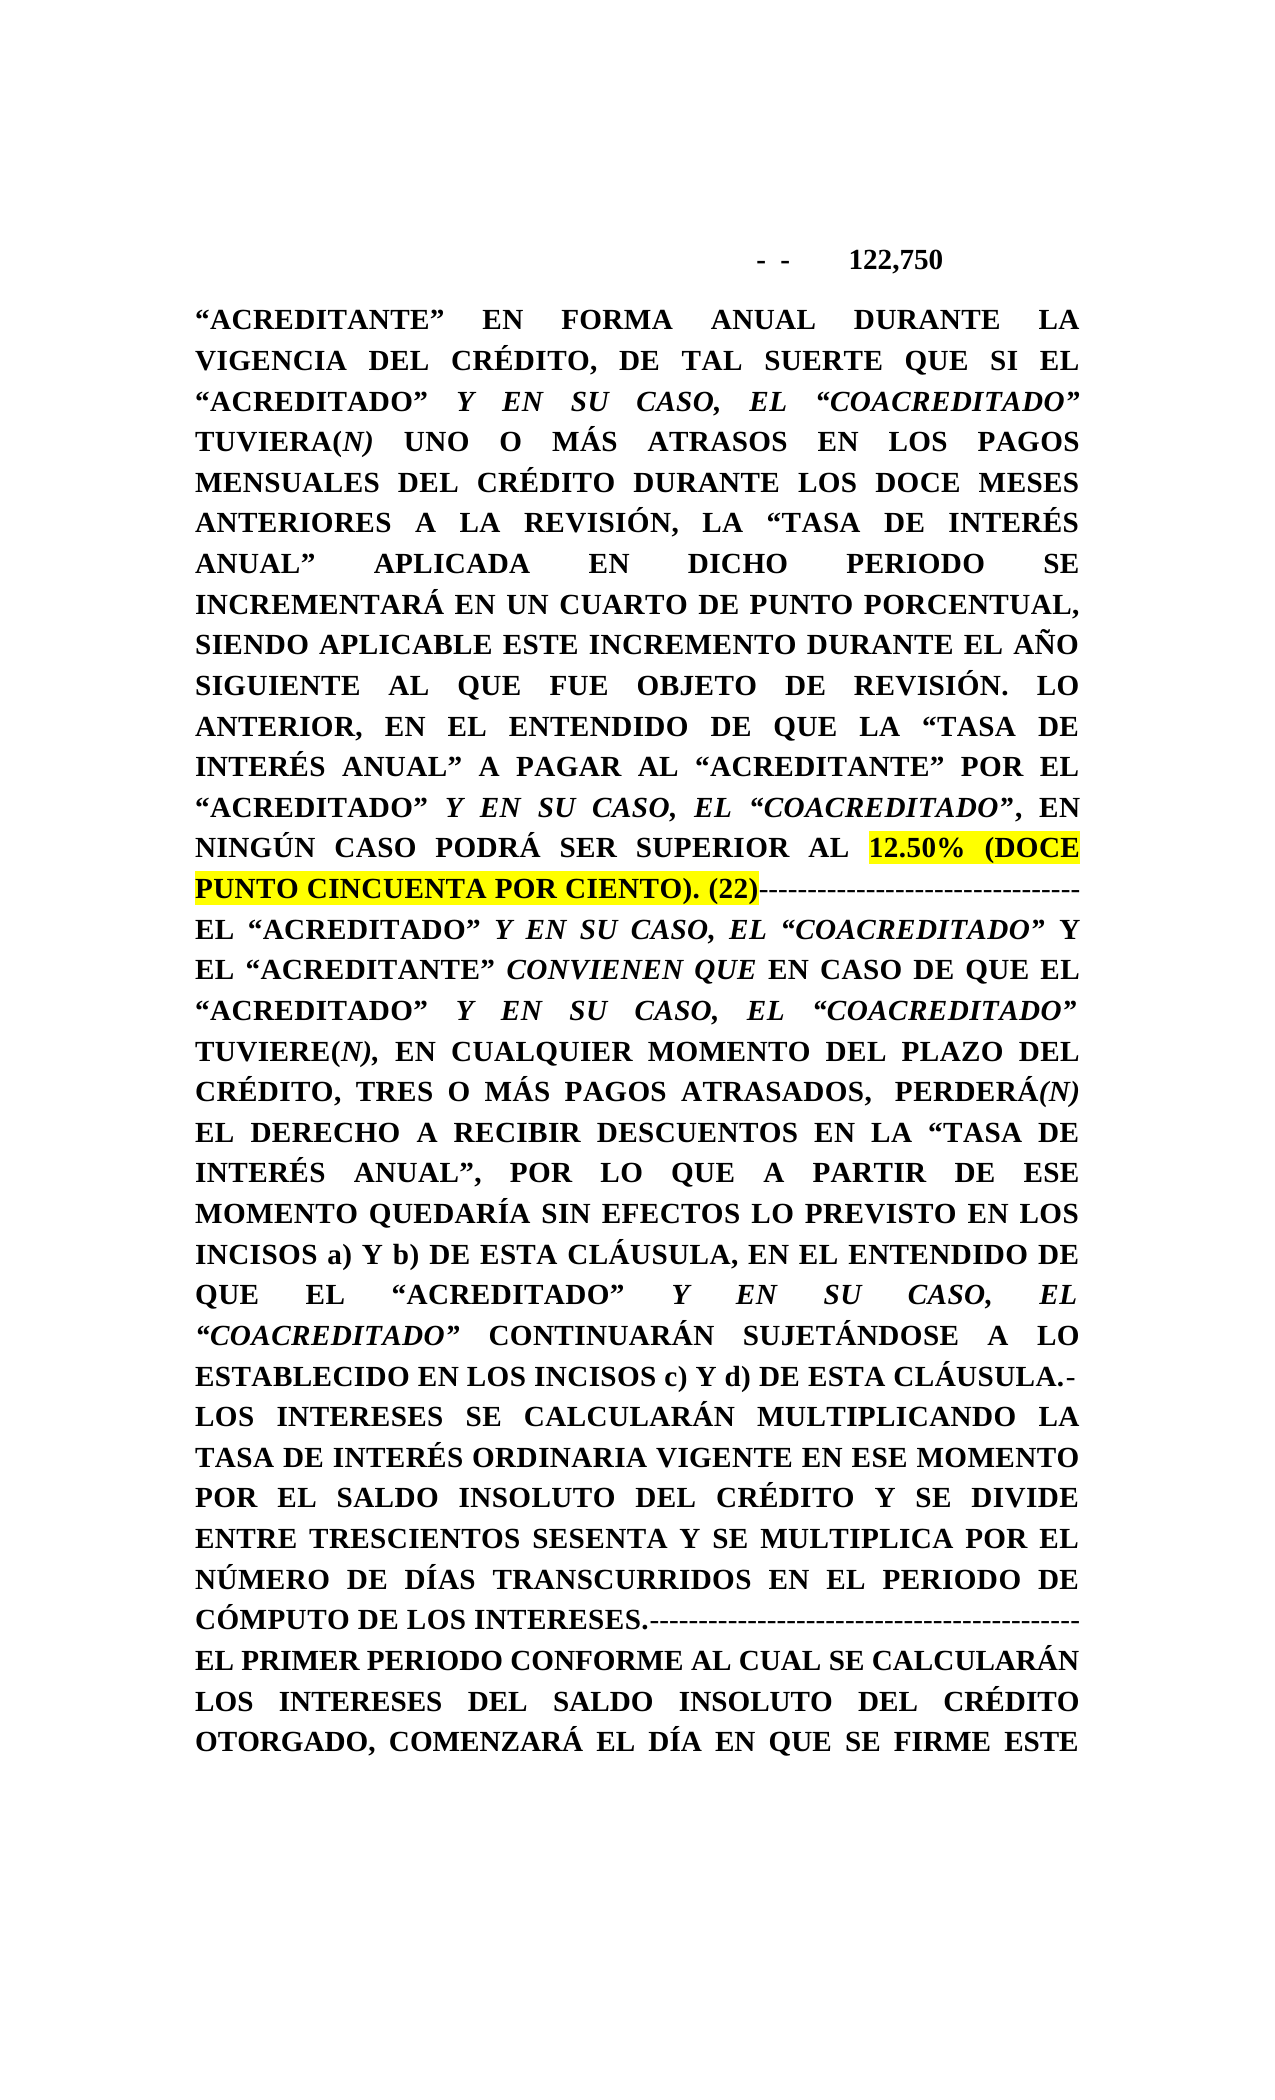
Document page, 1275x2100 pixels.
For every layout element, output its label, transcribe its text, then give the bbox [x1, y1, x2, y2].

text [195, 295, 1080, 905]
text LOS INTERESES SE CALCULARÁN MULTIPLICANDO LA TASA DE INTERÉS ORDINARIA VIGENTE EN ESE MOMENTO POR EL SALDO INSOLUTO DEL CRÉDITO Y SE DIVIDE ENTRE TRESCIENTOS SESENTA Y SE MULTIPLICA POR EL NÚMERO DE DÍAS TRANSCURRIDOS EN EL PERIODO DE CÓMPUTO DE LOS INTERESES. [195, 1392, 1080, 1636]
text EL “ACREDITADO” Y EN SU CASO, EL “COACREDITADO” Y EL “ACREDITANTE” CONVIENEN QUE EN CASO DE QUE EL “ACREDITADO” Y EN SU CASO, EL “COACREDITADO” TUVIERE(N), EN CUALQUIER MOMENTO DEL PLAZO DEL CRÉDITO, TRES O MÁS PAGOS ATRASADOS, PERDERÁ(N) EL DERECHO A RECIBIR DESCUENTOS EN LA “TASA DE INTERÉS ANUAL”, POR LO QUE A PARTIR DE ESE MOMENTO QUEDARÍA SIN EFECTOS LO PREVISTO EN LOS INCISOS a) Y b) DE ESTA CLÁUSULA, EN EL ENTENDIDO DE QUE EL “ACREDITADO” Y EN SU CASO, EL “COACREDITADO” CONTINUARÁN SUJETÁNDOSE A LO ESTABLECIDO EN LOS INCISOS c) Y d) DE ESTA CLÁUSULA. [195, 905, 1080, 1392]
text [195, 1636, 1080, 1758]
